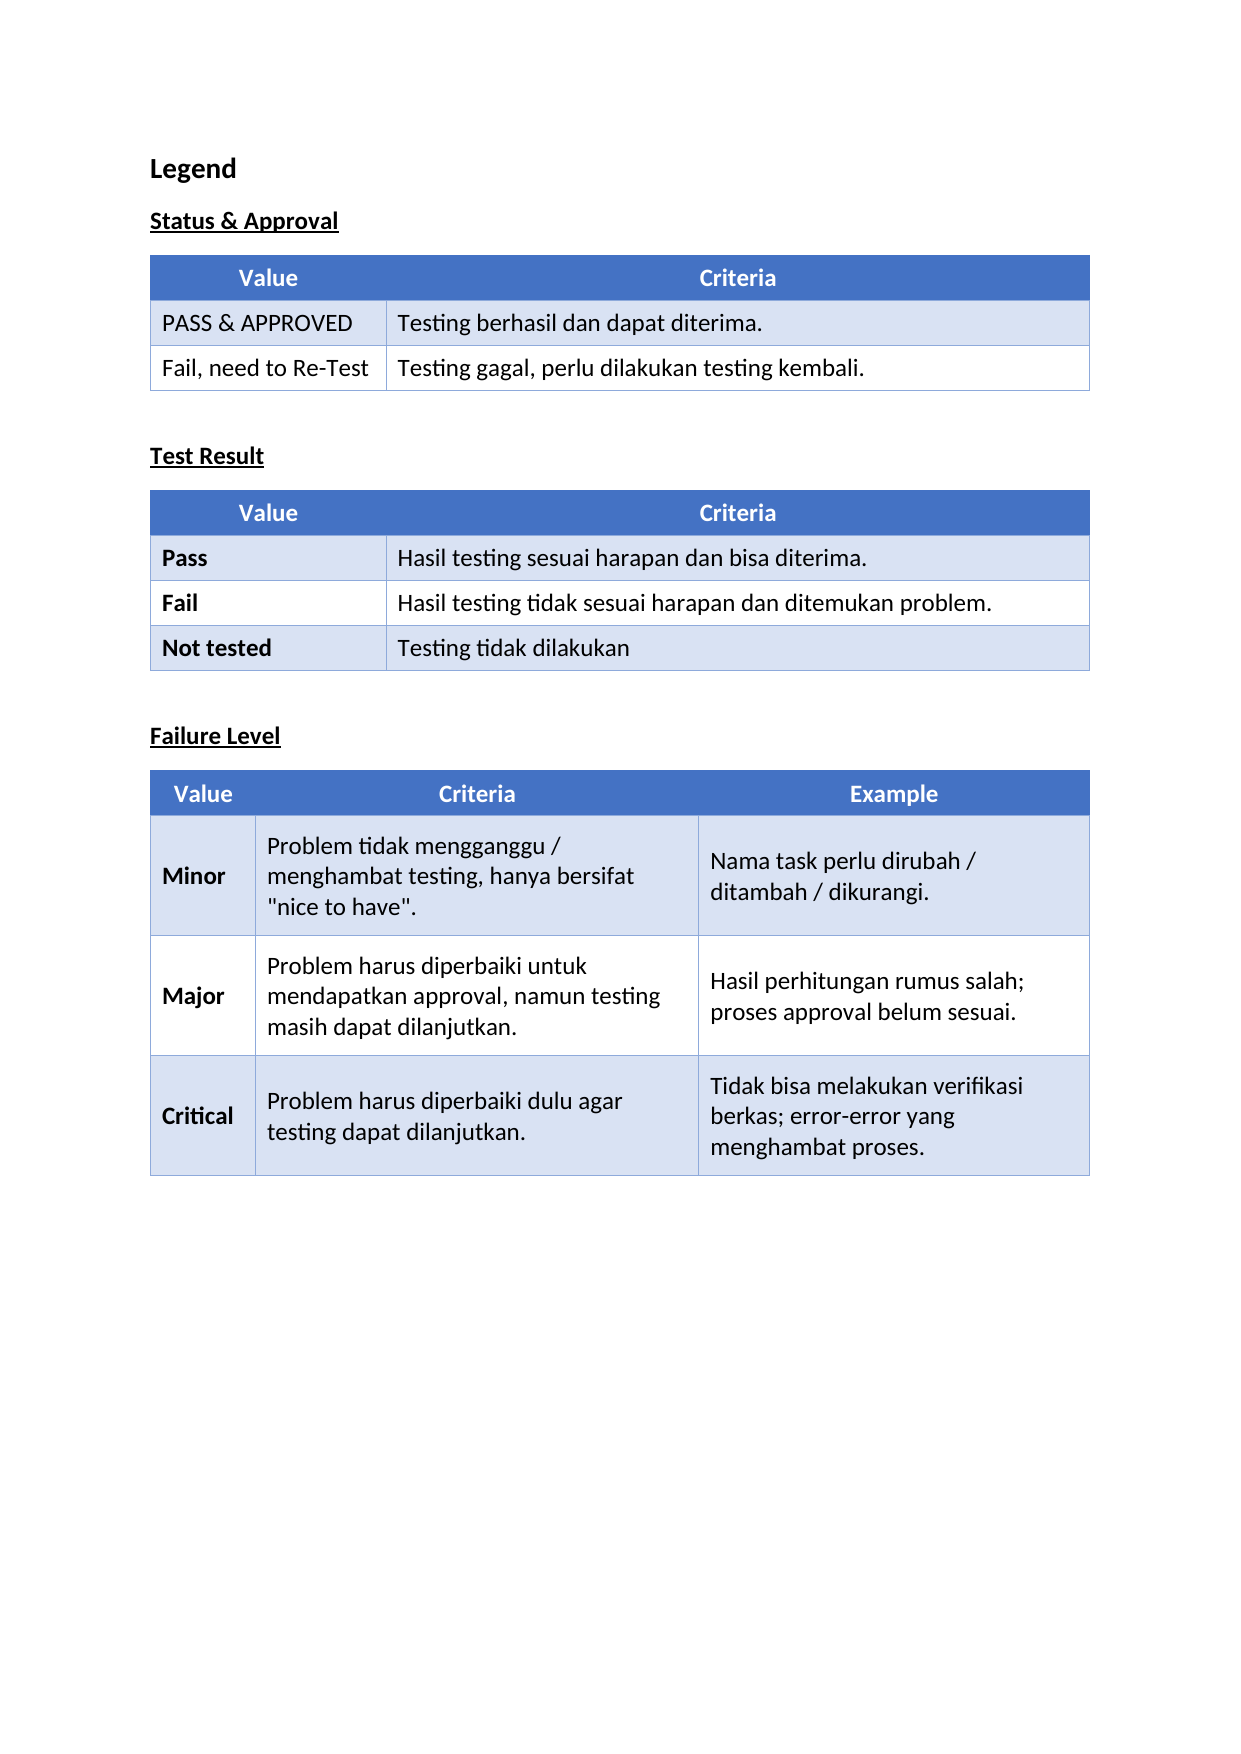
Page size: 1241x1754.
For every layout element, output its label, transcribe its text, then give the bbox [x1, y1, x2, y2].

table_cell Hasil perhitungan rumus salah; proses approval belum sesuai. [699, 936, 1089, 1055]
table_cell Hasil testing sesuai harapan dan bisa diterima. [387, 536, 1089, 580]
table_header Criteria [387, 491, 1089, 535]
table_cell Pass [151, 536, 386, 580]
table_cell Fail, need to Re-Test [151, 346, 386, 390]
table_cell Problem harus diperbaiki dulu agar testing dapat dilanjutkan. [256, 1056, 698, 1175]
table_cell Minor [151, 816, 255, 935]
table_cell Nama task perlu dirubah / ditambah / dikurangi. [699, 816, 1089, 935]
table_header Criteria [387, 256, 1089, 300]
table_cell Testing berhasil dan dapat diterima. [387, 301, 1089, 345]
table_cell Problem harus diperbaiki untuk mendapatkan approval, namun testing masih dapat dilanjutkan. [256, 936, 698, 1055]
table_header Criteria [256, 771, 698, 815]
table_cell Tidak bisa melakukan verifikasi berkas; error-error yang menghambat proses. [699, 1056, 1089, 1175]
table_cell Not tested [151, 626, 386, 670]
text Test Result [150, 440, 1090, 471]
table_cell PASS & APPROVED [151, 301, 386, 345]
text Failure Level [150, 721, 1090, 751]
table_header Value [151, 491, 386, 535]
table_cell Major [151, 936, 255, 1055]
table_cell Problem tidak mengganggu / menghambat testing, hanya bersifat "nice to have". [256, 816, 698, 935]
table_cell Testing tidak dilakukan [387, 626, 1089, 670]
table_cell Testing gagal, perlu dilakukan testing kembali. [387, 346, 1089, 390]
table_header Value [151, 771, 255, 815]
text Legend [150, 150, 1090, 186]
table_header Value [151, 256, 386, 300]
text Status & Approval [150, 205, 1090, 236]
table_cell Hasil testing tidak sesuai harapan dan ditemukan problem. [387, 581, 1089, 625]
table_cell Fail [151, 581, 386, 625]
table_cell Critical [151, 1056, 255, 1175]
table_header Example [699, 771, 1089, 815]
